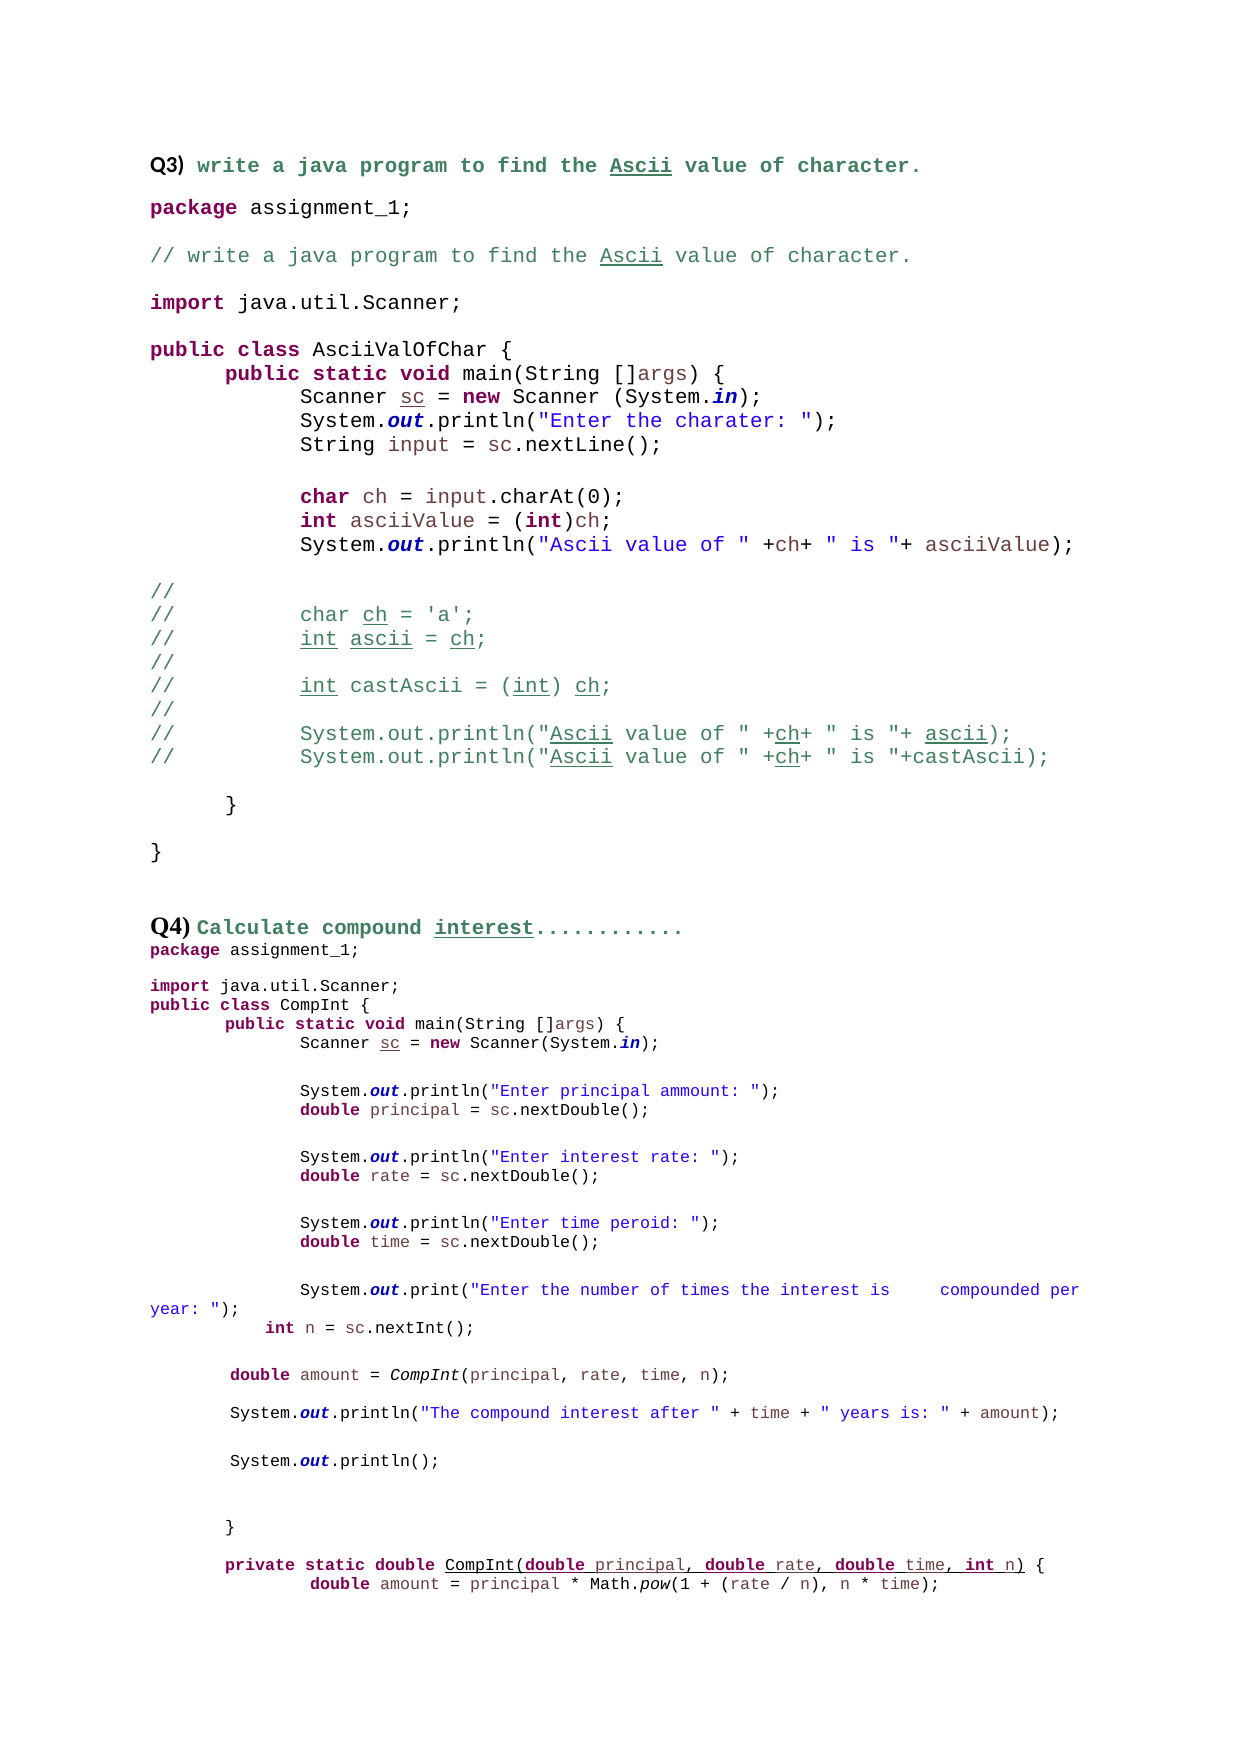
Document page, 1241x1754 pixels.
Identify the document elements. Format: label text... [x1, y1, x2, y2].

text // write a java program to find the Ascii value of character. [150, 245, 1090, 268]
text public static void main(String []args) { [150, 363, 1090, 387]
text public class CompInt { [150, 997, 1090, 1016]
text System.out.println("Enter the charater: "); [150, 410, 1090, 434]
text System.out.println("Enter principal ammount: "); [150, 1082, 1090, 1101]
text System.out.println(); [150, 1452, 1090, 1471]
text double rate = sc.nextDouble(); [150, 1167, 1090, 1186]
text } [150, 794, 1090, 817]
text System.out.print("Enter the number of times the interest is compounded per year: "); [150, 1282, 1090, 1319]
text import java.util.Scanner; [150, 978, 1090, 997]
text public static void main(String []args) { [150, 1016, 1090, 1034]
text char ch = input.charAt(0); [150, 486, 1090, 510]
text Scanner sc = new Scanner (System.in); [150, 387, 1090, 410]
text } [150, 841, 1090, 864]
text import java.util.Scanner; [150, 292, 1090, 316]
text // [150, 581, 1090, 604]
text Q4) Calculate compound interest............ [150, 911, 1090, 941]
text // int castAscii = (int) ch; [150, 675, 1090, 699]
text double principal = sc.nextDouble(); [150, 1101, 1090, 1120]
text // [150, 699, 1090, 723]
text Q3) write a java program to find the Ascii value of character. [150, 150, 1090, 178]
text // int ascii = ch; [150, 628, 1090, 652]
text package assignment_1; [150, 941, 1090, 960]
text private static double CompInt(double principal, double rate, double time, int n) { [150, 1556, 1090, 1575]
text int n = sc.nextInt(); [150, 1319, 1090, 1338]
text int asciiValue = (int)ch; [150, 510, 1090, 533]
text package assignment_1; [150, 197, 1090, 221]
text double time = sc.nextDouble(); [150, 1234, 1090, 1253]
text // [150, 652, 1090, 675]
text System.out.println("Enter interest rate: "); [150, 1149, 1090, 1167]
text String input = sc.nextLine(); [150, 434, 1090, 457]
text // char ch = 'a'; [150, 604, 1090, 628]
text System.out.println("Ascii value of " +ch+ " is "+ asciiValue); [150, 533, 1090, 557]
text System.out.println("Enter time peroid: "); [150, 1215, 1090, 1234]
text } [150, 1519, 1090, 1537]
text System.out.println("The compound interest after " + time + " years is: " + amount); [150, 1404, 1090, 1423]
text // System.out.println("Ascii value of " +ch+ " is "+ ascii); [150, 723, 1090, 746]
text Scanner sc = new Scanner(System.in); [150, 1034, 1090, 1053]
text public class AsciiValOfChar { [150, 339, 1090, 363]
text double amount = CompInt(principal, rate, time, n); [150, 1367, 1090, 1386]
text // System.out.println("Ascii value of " +ch+ " is "+castAscii); [150, 746, 1090, 770]
text double amount = principal * Math.pow(1 + (rate / n), n * time); [150, 1575, 1090, 1594]
